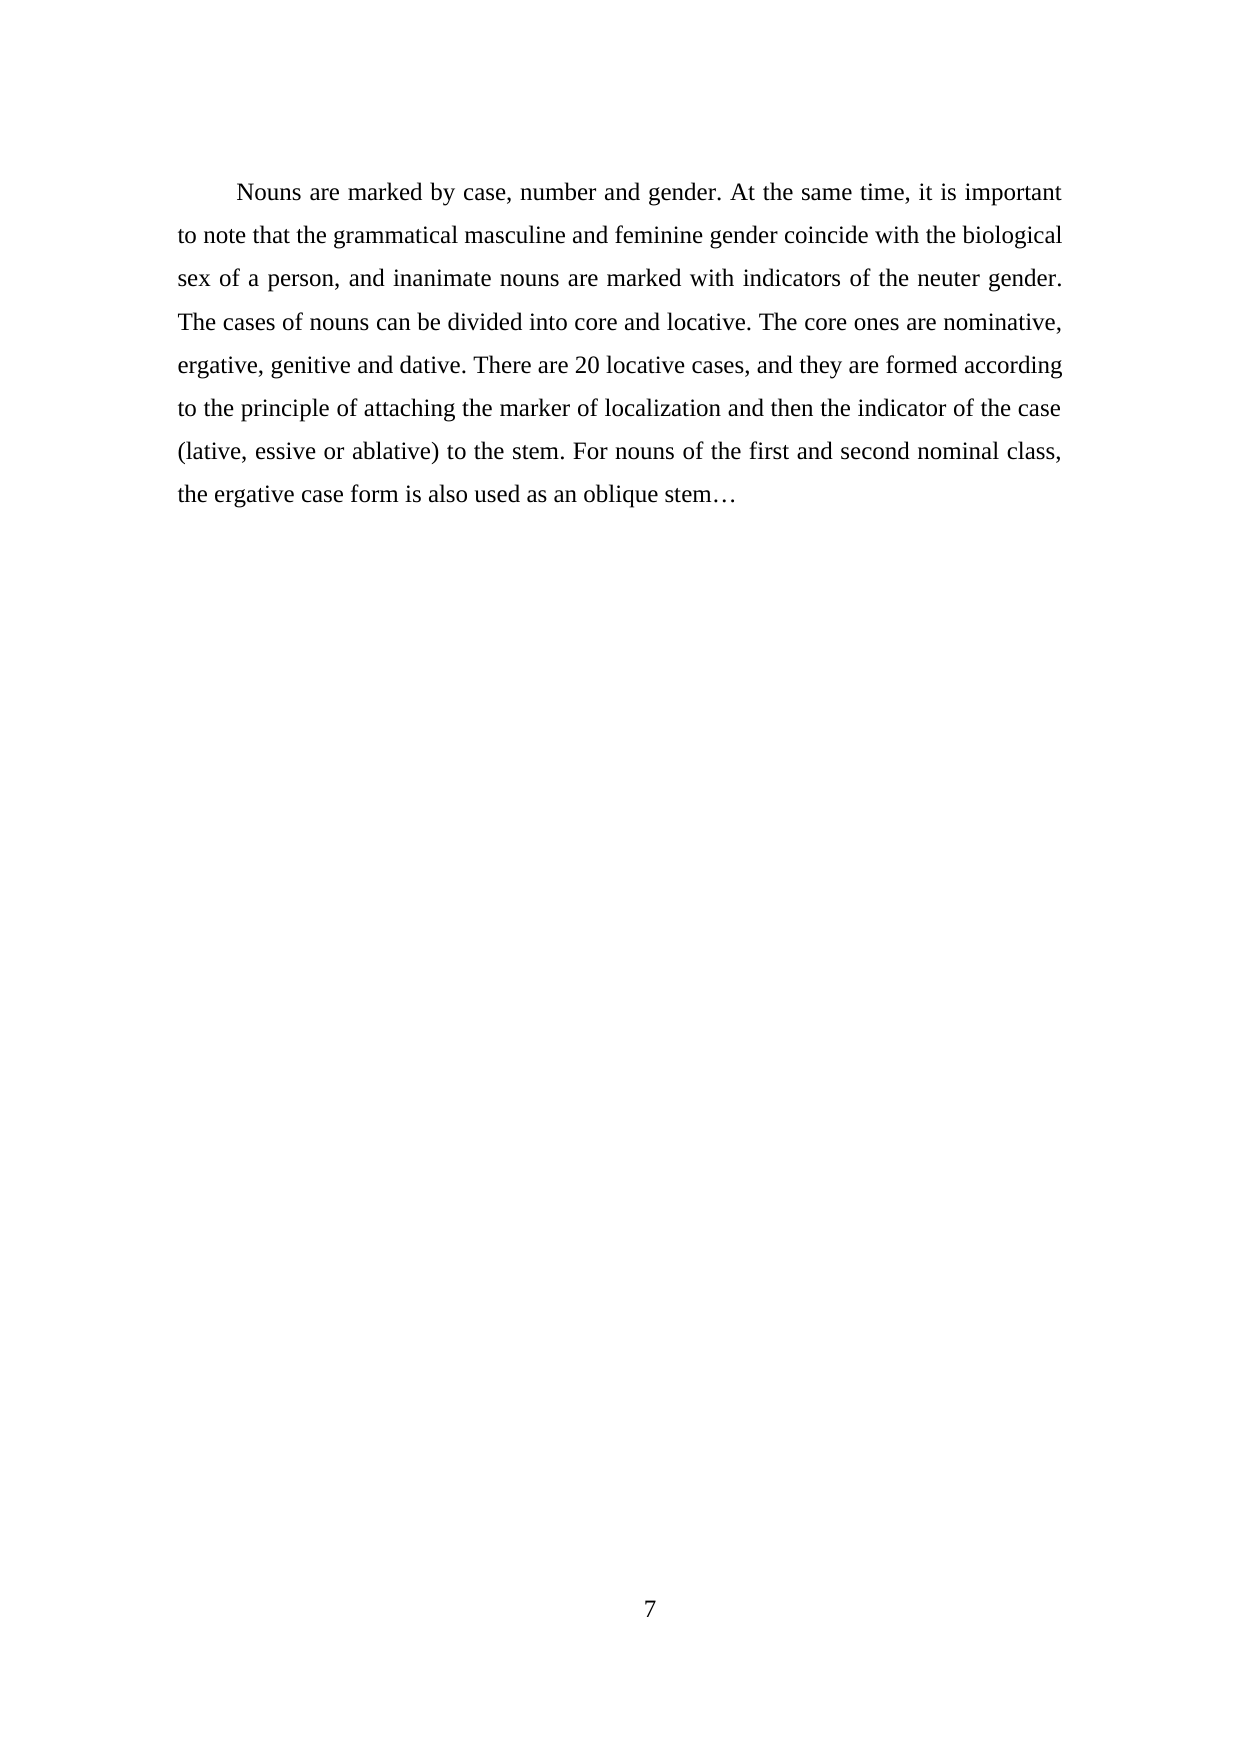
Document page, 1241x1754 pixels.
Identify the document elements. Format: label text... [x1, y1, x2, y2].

text Nouns are marked by case, number and gender. At the same time, it is important to note that the grammatical masculine and feminine gender coincide with the biological sex of a person, and inanimate nouns are marked with indicators of the neuter gender. The cases of nouns can be divided into core and locative. The core ones are nominative, ergative, genitive and dative. There are 20 locative cases, and they are formed according to the principle of attaching the marker of localization and then the indicator of the case (lative, essive or ablative) to the stem. For nouns of the first and second nominal class, the ergative case form is also used as an oblique stem… [177, 177, 1063, 508]
